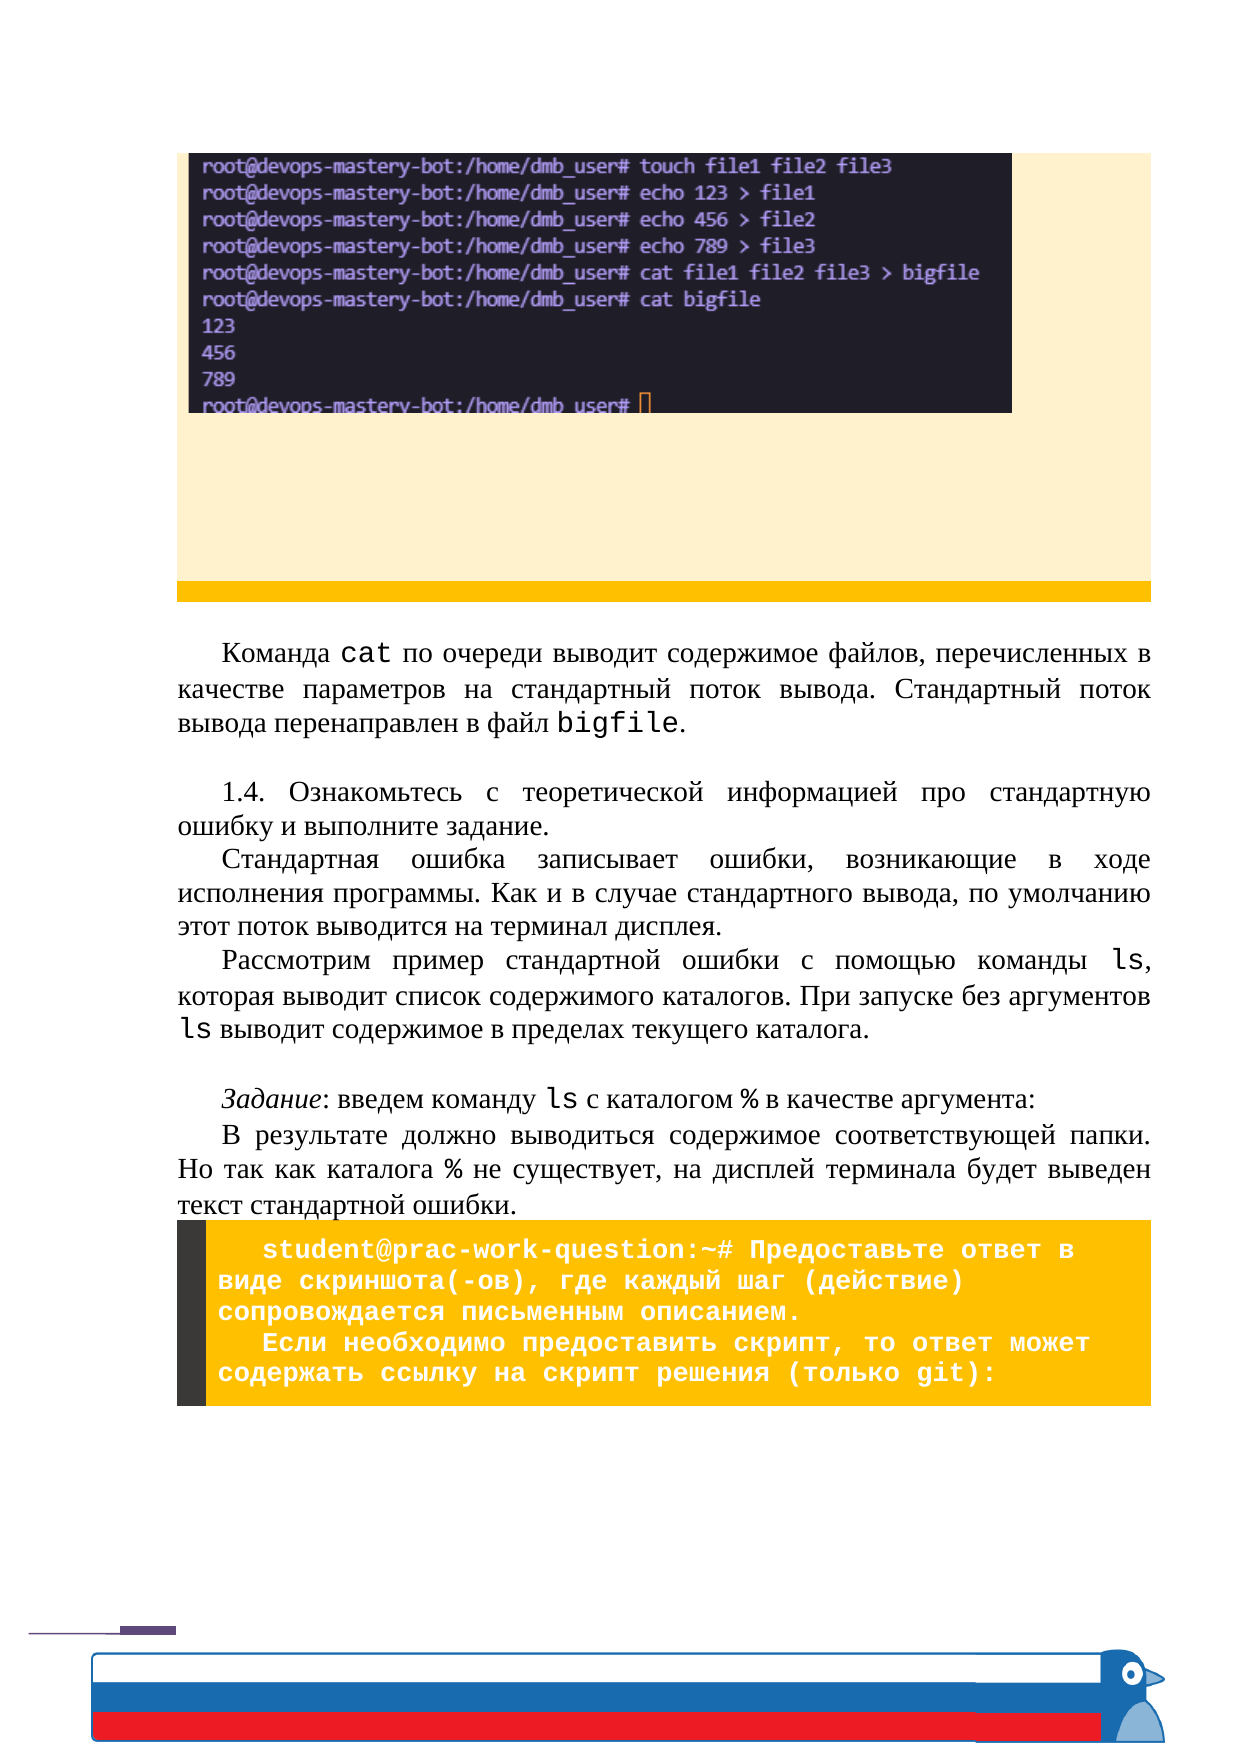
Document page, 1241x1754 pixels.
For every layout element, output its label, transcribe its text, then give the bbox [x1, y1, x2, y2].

table_cell [177, 581, 1151, 602]
picture [88, 1648, 1167, 1745]
text Рассмотрим пример стандартной ошибки с помощью команды ls, которая выводит список содержимого каталогов. При запуске без аргументов ls выводит содержимое в пределах текущего каталога. [177, 942, 1152, 1048]
table_cell [177, 153, 1151, 581]
picture [188, 153, 1012, 413]
text Стандартная ошибка записывает ошибки, возникающие в ходе исполнения программы. Как и в случае стандартного вывода, по умолчанию этот поток выводится на терминал дисплея. [177, 841, 1152, 942]
text Команда cat по очереди выводит содержимое файлов, перечисленных в качестве параметров на стандартный поток вывода. Стандартный поток вывода перенаправлен в файл bigfile. [177, 635, 1152, 741]
table_header [177, 1220, 206, 1406]
text В результате должно выводиться содержимое соответствующей папки. Но так как каталога % не существует, на дисплей терминала будет выведен текст стандартной ошибки. [177, 1117, 1152, 1220]
text Задание: введем команду ls с каталогом % в качестве аргумента: [177, 1081, 1152, 1117]
table_header student@prac-work-question:~# Предоставьте ответ в виде скриншота(-ов), где каждый шаг (действие) сопровождается письменным описанием. Если необходимо предоставить скрипт, то ответ может содержать ссылку на скрипт решения (только git): [207, 1220, 1151, 1406]
text 1.4. Ознакомьтесь с теоретической информацией про стандартную ошибку и выполните задание. [177, 774, 1152, 841]
